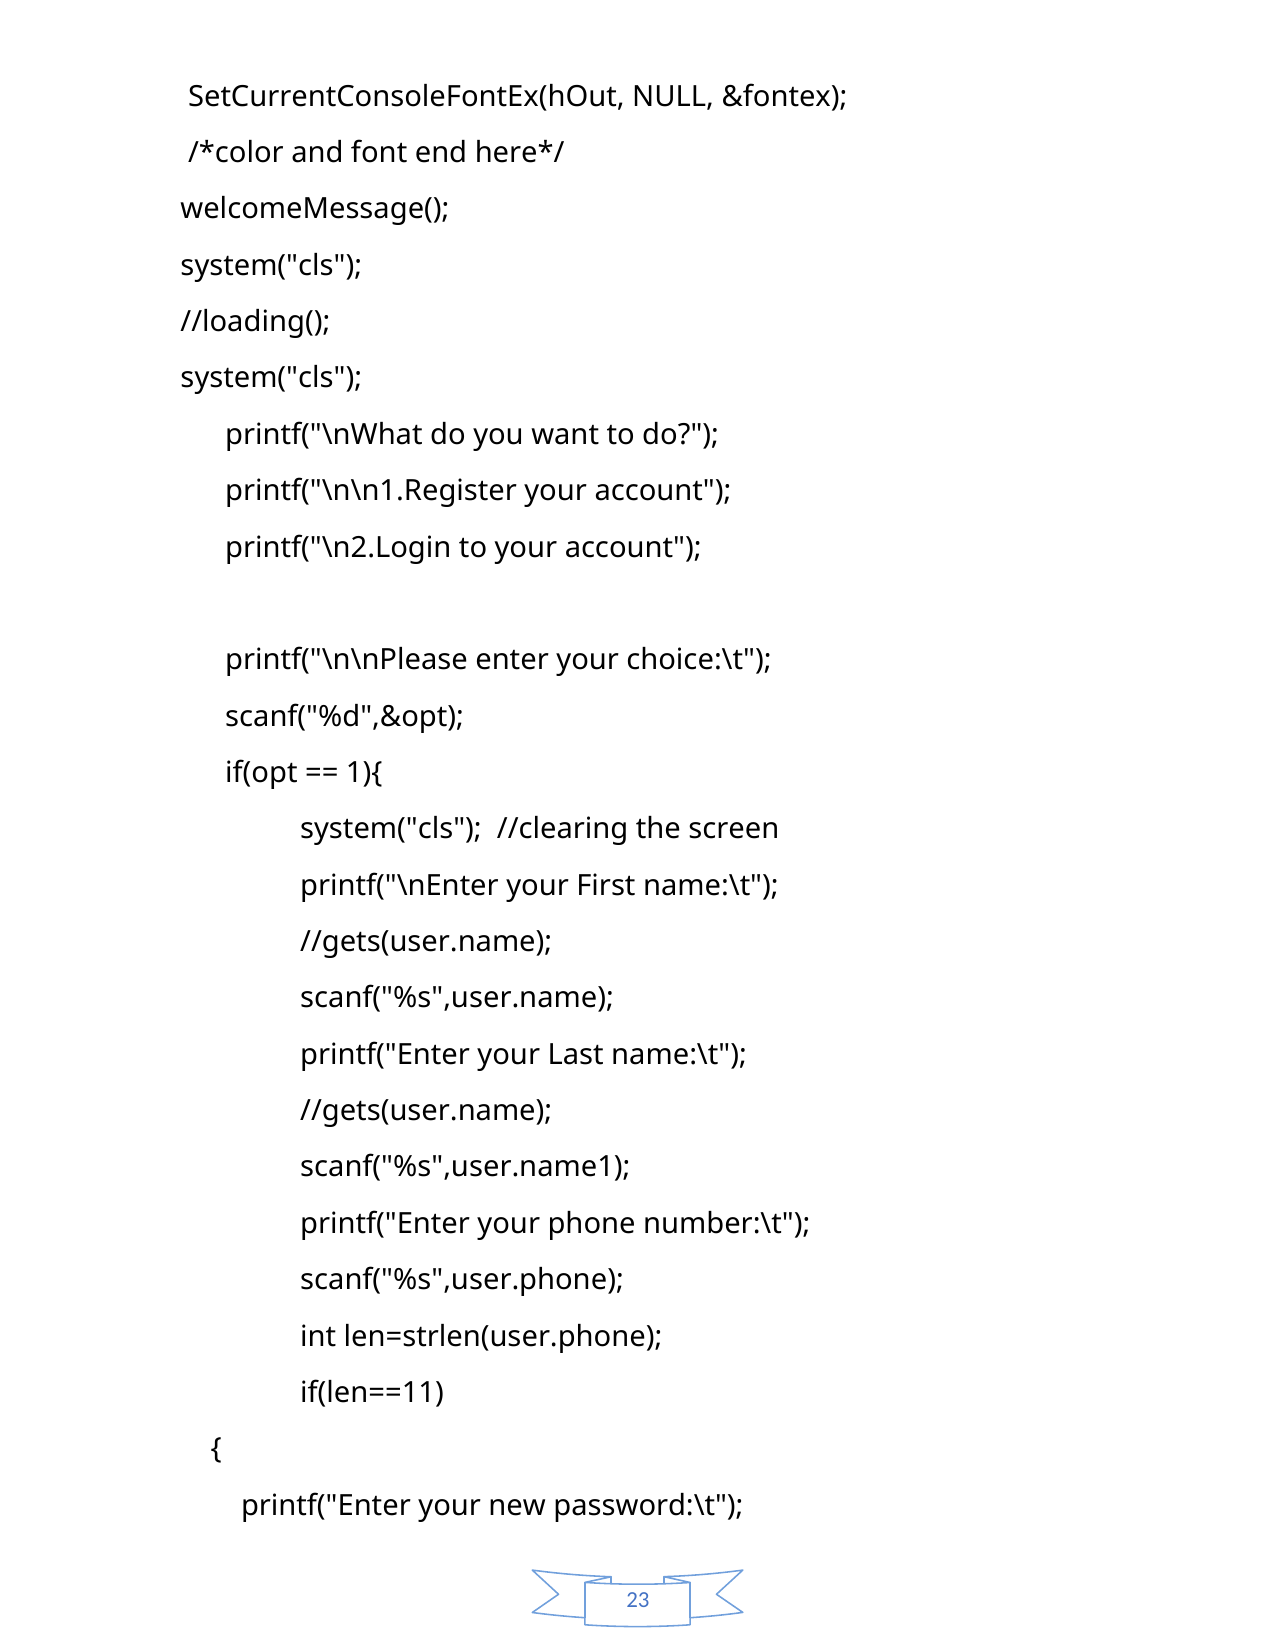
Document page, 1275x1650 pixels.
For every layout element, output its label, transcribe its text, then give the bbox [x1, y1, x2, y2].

text printf("\nWhat do you want to do?"); [150, 413, 1125, 453]
text if(len==11) [150, 1371, 1125, 1411]
text printf("\n\nPlease enter your choice:\t"); [150, 638, 1125, 678]
text welcomeMessage(); [150, 188, 1125, 227]
text SetCurrentConsoleFontEx(hOut, NULL, &fontex); [150, 75, 1125, 115]
text printf("Enter your new password:\t"); [150, 1484, 1125, 1523]
text scanf("%s",user.phone); [150, 1258, 1125, 1298]
text scanf("%s",user.name); [150, 977, 1125, 1016]
text scanf("%d",&opt); [150, 695, 1125, 734]
text //gets(user.name); [150, 1089, 1125, 1129]
text system("cls"); //clearing the screen [150, 808, 1125, 847]
text printf("\nEnter your First name:\t"); [150, 864, 1125, 904]
text { [150, 1427, 1125, 1467]
text if(opt == 1){ [150, 751, 1125, 791]
text system("cls"); [150, 357, 1125, 396]
text scanf("%s",user.name1); [150, 1146, 1125, 1185]
text printf("\n\n1.Register your account"); [150, 469, 1125, 509]
text /*color and font end here*/ [150, 131, 1125, 171]
text //gets(user.name); [150, 920, 1125, 960]
text system("cls"); [150, 244, 1125, 284]
text //loading(); [150, 300, 1125, 340]
text int len=strlen(user.phone); [150, 1315, 1125, 1354]
text printf("Enter your Last name:\t"); [150, 1033, 1125, 1073]
text printf("\n2.Login to your account"); [150, 526, 1125, 566]
text printf("Enter your phone number:\t"); [150, 1202, 1125, 1242]
